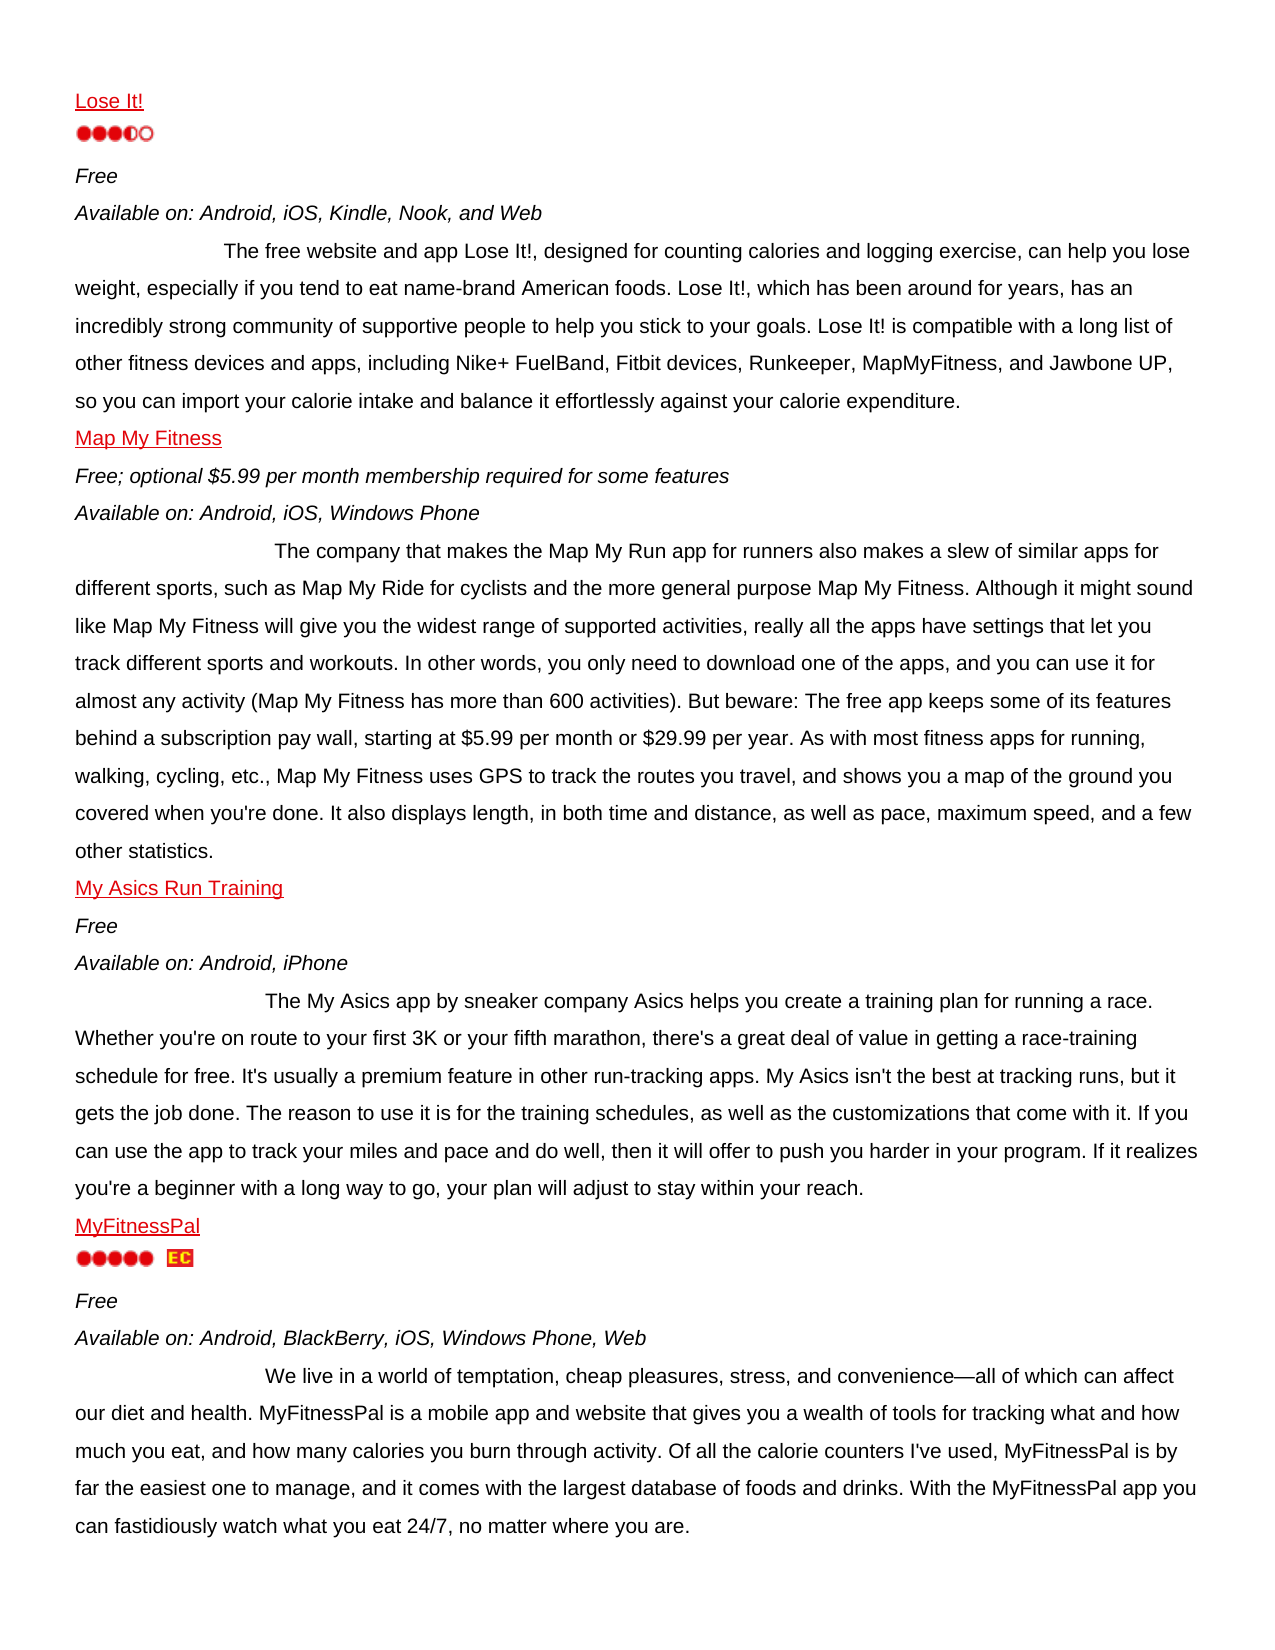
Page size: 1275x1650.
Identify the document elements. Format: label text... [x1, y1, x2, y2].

picture [75, 1249, 161, 1267]
picture [75, 124, 161, 142]
text My Asics Run Training Free Available on: Android, iPhone Free at iTunes StoreThe My Asics app by sneaker company Asics helps you create a training plan for running a race. Whether you're on route to your first 3K or your fifth marathon, there's a great deal of value in getting a race-training schedule for free. It's usually a premium feature in other run-tracking apps. My Asics isn't the best at tracking runs, but it gets the job done. The reason to use it is for the training schedules, as well as the customizations that come with it. If you can use the app to track your miles and pace and do well, then it will offer to push you harder in your program. If it realizes you're a beginner with a long way to go, your plan will adjust to stay within your reach. [75, 862, 1200, 1200]
picture [166, 1249, 194, 1267]
text MyFitnessPal Free Available on: Android, BlackBerry, iOS, Windows Phone, Web Free at iTunes StoreWe live in a world of temptation, cheap pleasures, stress, and convenience—all of which can affect our diet and health. MyFitnessPal is a mobile app and website that gives you a wealth of tools for tracking what and how much you eat, and how many calories you burn through activity. Of all the calorie counters I've used, MyFitnessPal is by far the easiest one to manage, and it comes with the largest database of foods and drinks. With the MyFitnessPal app you can fastidiously watch what you eat 24/7, no matter where you are. [75, 1200, 1200, 1537]
text Lose It! [75, 75, 1200, 112]
text Map My Fitness Free; optional $5.99 per month membership required for some features Available on: Android, iOS, Windows Phone $2.99 at iTunes StoreThe company that makes the Map My Run app for runners also makes a slew of similar apps for different sports, such as Map My Ride for cyclists and the more general purpose Map My Fitness. Although it might sound like Map My Fitness will give you the widest range of supported activities, really all the apps have settings that let you track different sports and workouts. In other words, you only need to download one of the apps, and you can use it for almost any activity (Map My Fitness has more than 600 activities). But beware: The free app keeps some of its features behind a subscription pay wall, starting at $5.99 per month or $29.99 per year. As with most fitness apps for running, walking, cycling, etc., Map My Fitness uses GPS to track the routes you travel, and shows you a map of the ground you covered when you're done. It also displays length, in both time and distance, as well as pace, maximum speed, and a few other statistics. [75, 412, 1200, 862]
text Free Available on: Android, iOS, Kindle, Nook, and Web Free at AmazonThe free website and app Lose It!, designed for counting calories and logging exercise, can help you lose weight, especially if you tend to eat name-brand American foods. Lose It!, which has been around for years, has an incredibly strong community of supportive people to help you stick to your goals. Lose It! is compatible with a long list of other fitness devices and apps, including Nike+ FuelBand, Fitbit devices, Runkeeper, MapMyFitness, and Jawbone UP, so you can import your calorie intake and balance it effortlessly against your calorie expenditure. [75, 112, 1200, 412]
